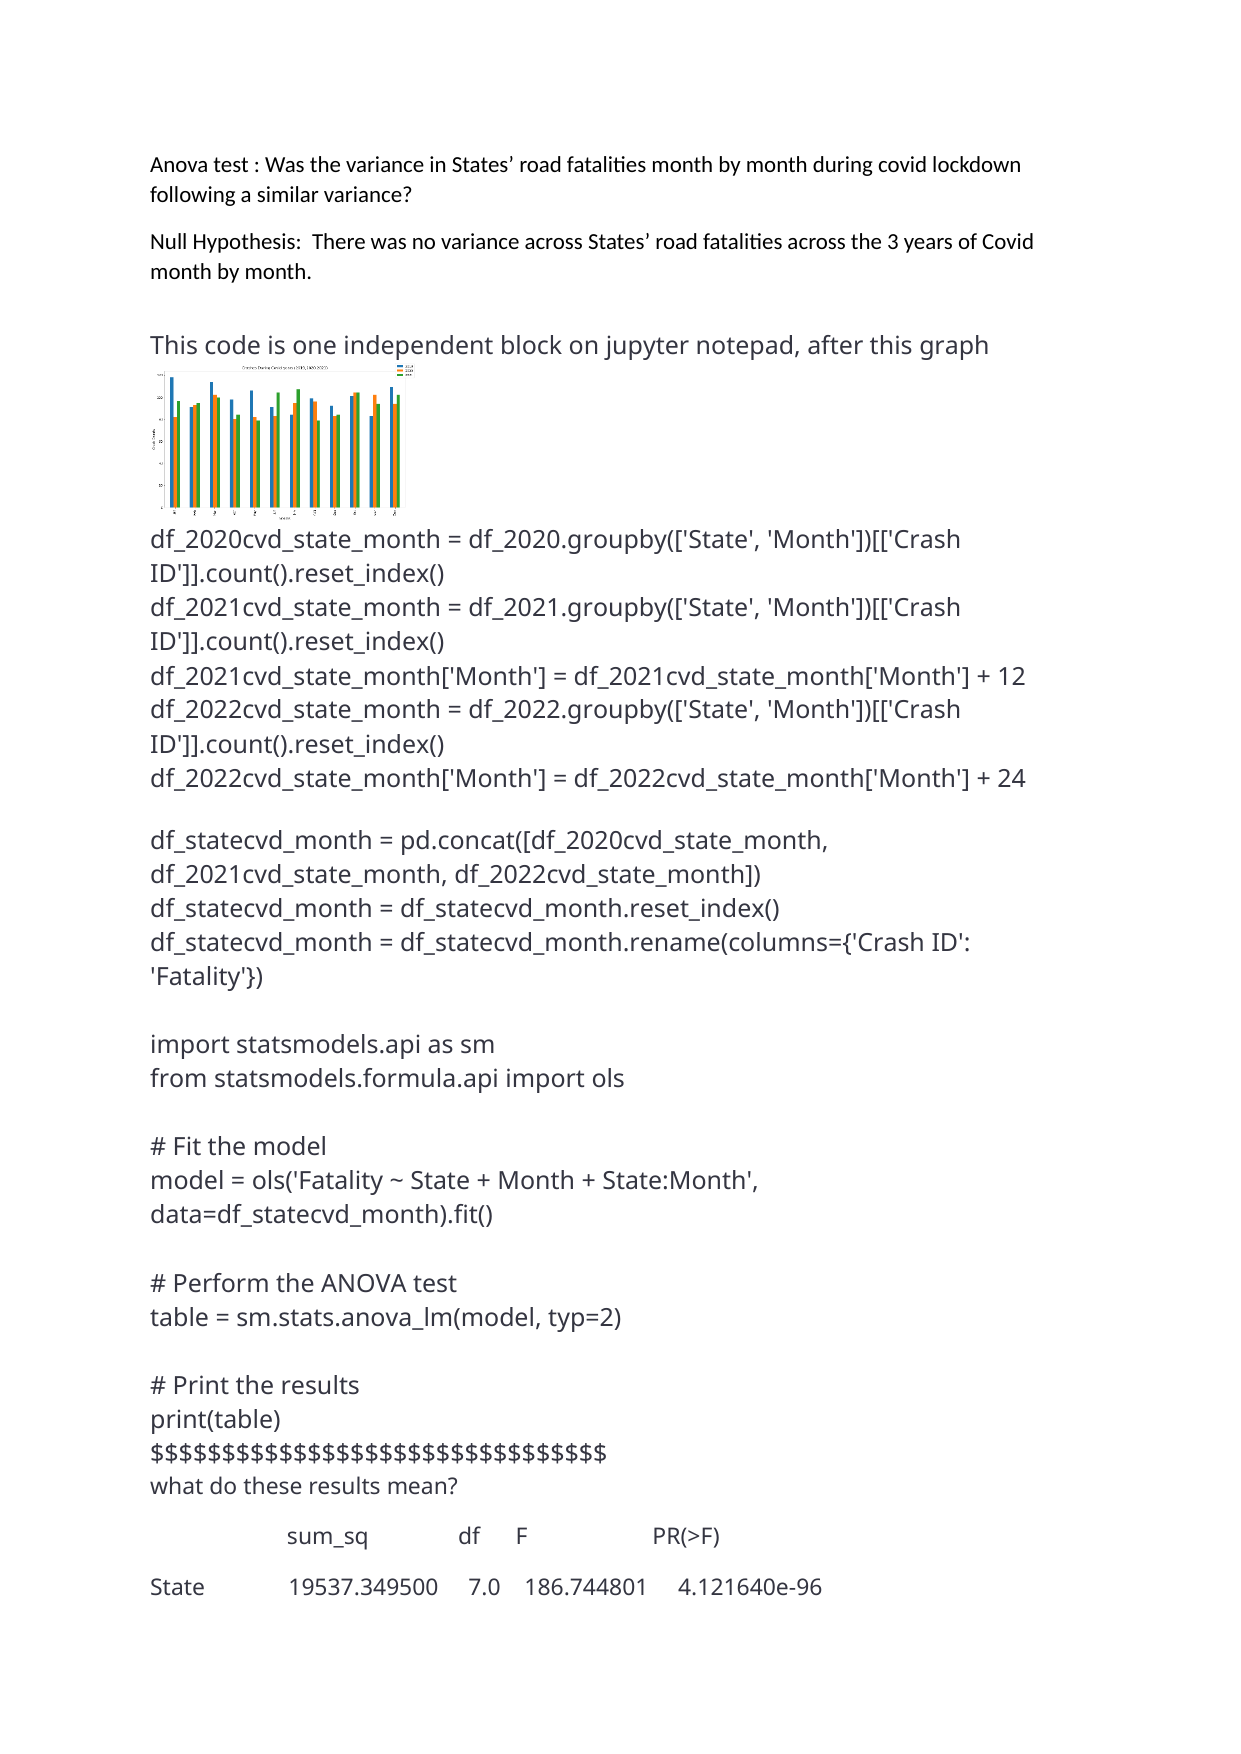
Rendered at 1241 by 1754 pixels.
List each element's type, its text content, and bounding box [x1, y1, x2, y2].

text df_2021cvd_state_month['Month'] = df_2021cvd_state_month['Month'] + 12 [150, 658, 1090, 692]
text from statsmodels.formula.api import ols [150, 1061, 1090, 1095]
text df_2021cvd_state_month = df_2021.groupby(['State', 'Month'])[['Crash ID']].count().reset_index() [150, 590, 1090, 658]
text df_2020cvd_state_month = df_2020.groupby(['State', 'Month'])[['Crash ID']].count().reset_index() [150, 522, 1090, 590]
text model = ols('Fatality ~ State + Month + State:Month', data=df_statecvd_month).fit() [150, 1163, 1090, 1231]
text import statsmodels.api as sm [150, 1027, 1090, 1061]
text what do these results mean? [150, 1469, 1090, 1501]
picture [150, 361, 416, 522]
text # Fit the model [150, 1129, 1090, 1163]
text df_statecvd_month = df_statecvd_month.rename(columns={'Crash ID': 'Fatality'}) [150, 924, 1090, 993]
text This code is one independent block on jupyter notepad, after this graph [150, 304, 1090, 362]
text Anova test : Was the variance in States’ road fatalities month by month during covid lockdown following a similar variance? [150, 150, 1090, 208]
text State 19537.349500 7.0 186.744801 4.121640e-96 [150, 1570, 1090, 1602]
text Null Hypothesis: There was no variance across States’ road fatalities across the 3 years of Covid month by month. [150, 227, 1090, 285]
text print(table) [150, 1401, 1090, 1436]
text # Print the results [150, 1367, 1090, 1401]
text sum_sq df F PR(>F) [150, 1520, 1090, 1551]
text df_2022cvd_state_month['Month'] = df_2022cvd_state_month['Month'] + 24 [150, 760, 1090, 794]
text $$$$$$$$$$$$$$$$$$$$$$$$$$$$$$$$ [150, 1436, 1090, 1469]
text df_statecvd_month = pd.concat([df_2020cvd_state_month, df_2021cvd_state_month, df_2022cvd_state_month]) [150, 822, 1090, 891]
text table = sm.stats.anova_lm(model, typ=2) [150, 1299, 1090, 1333]
text # Perform the ANOVA test [150, 1265, 1090, 1299]
text df_2022cvd_state_month = df_2022.groupby(['State', 'Month'])[['Crash ID']].count().reset_index() [150, 692, 1090, 760]
text df_statecvd_month = df_statecvd_month.reset_index() [150, 891, 1090, 924]
